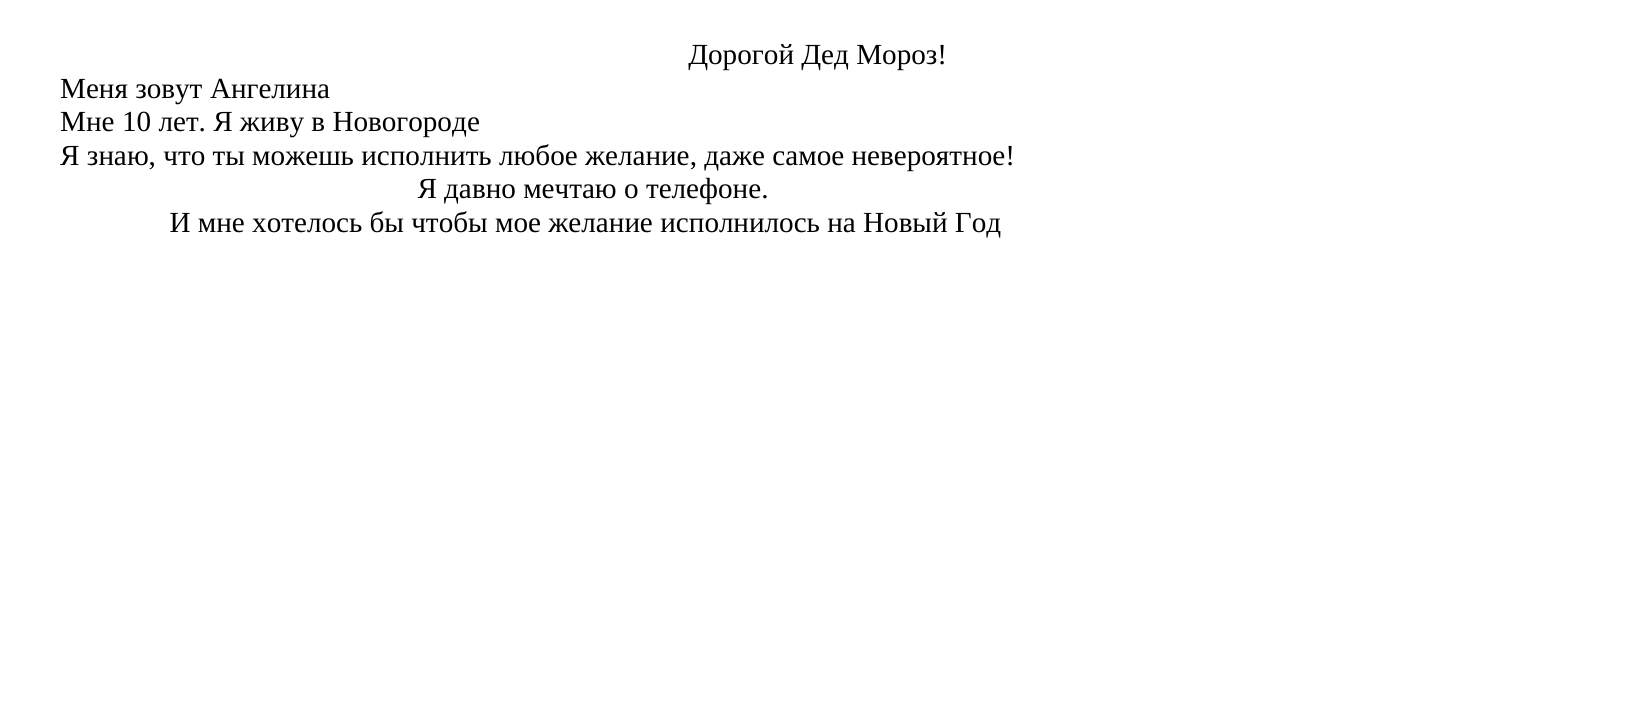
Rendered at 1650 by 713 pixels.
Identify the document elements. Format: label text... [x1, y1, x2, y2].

text Я давно мечтаю о телефоне. [60, 172, 1575, 205]
text И мне хотелось бы чтобы мое желание исполнилось на Новый Год [60, 205, 1575, 239]
text Дорогой Дед Мороз! [60, 37, 1575, 71]
text Мне 10 лет. Я живу в Новогороде [60, 104, 1575, 138]
text Я знаю, что ты можешь исполнить любое желание, даже самое невероятное! [60, 138, 1575, 172]
text Меня зовут Ангелина [60, 71, 1575, 104]
